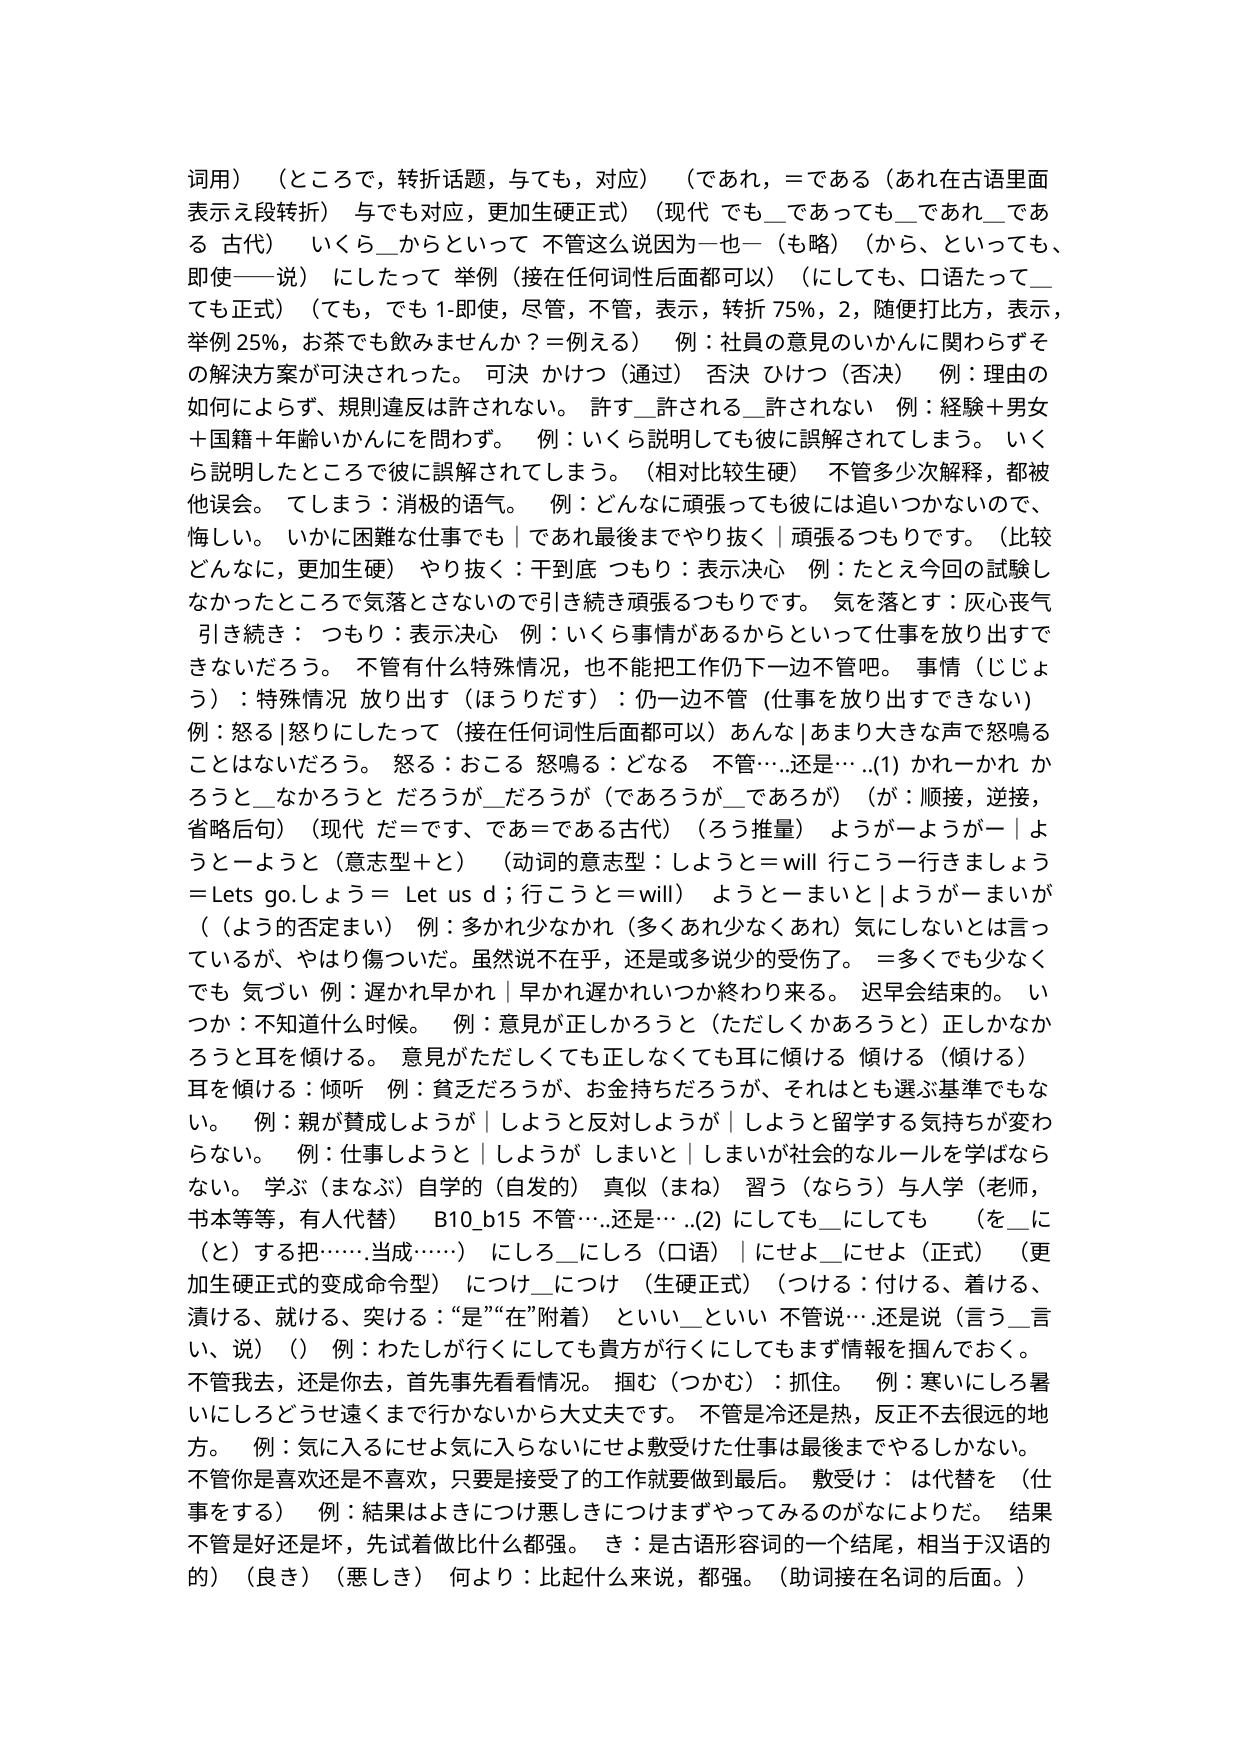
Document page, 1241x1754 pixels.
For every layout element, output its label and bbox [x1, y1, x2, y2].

text [187, 162, 1053, 1592]
